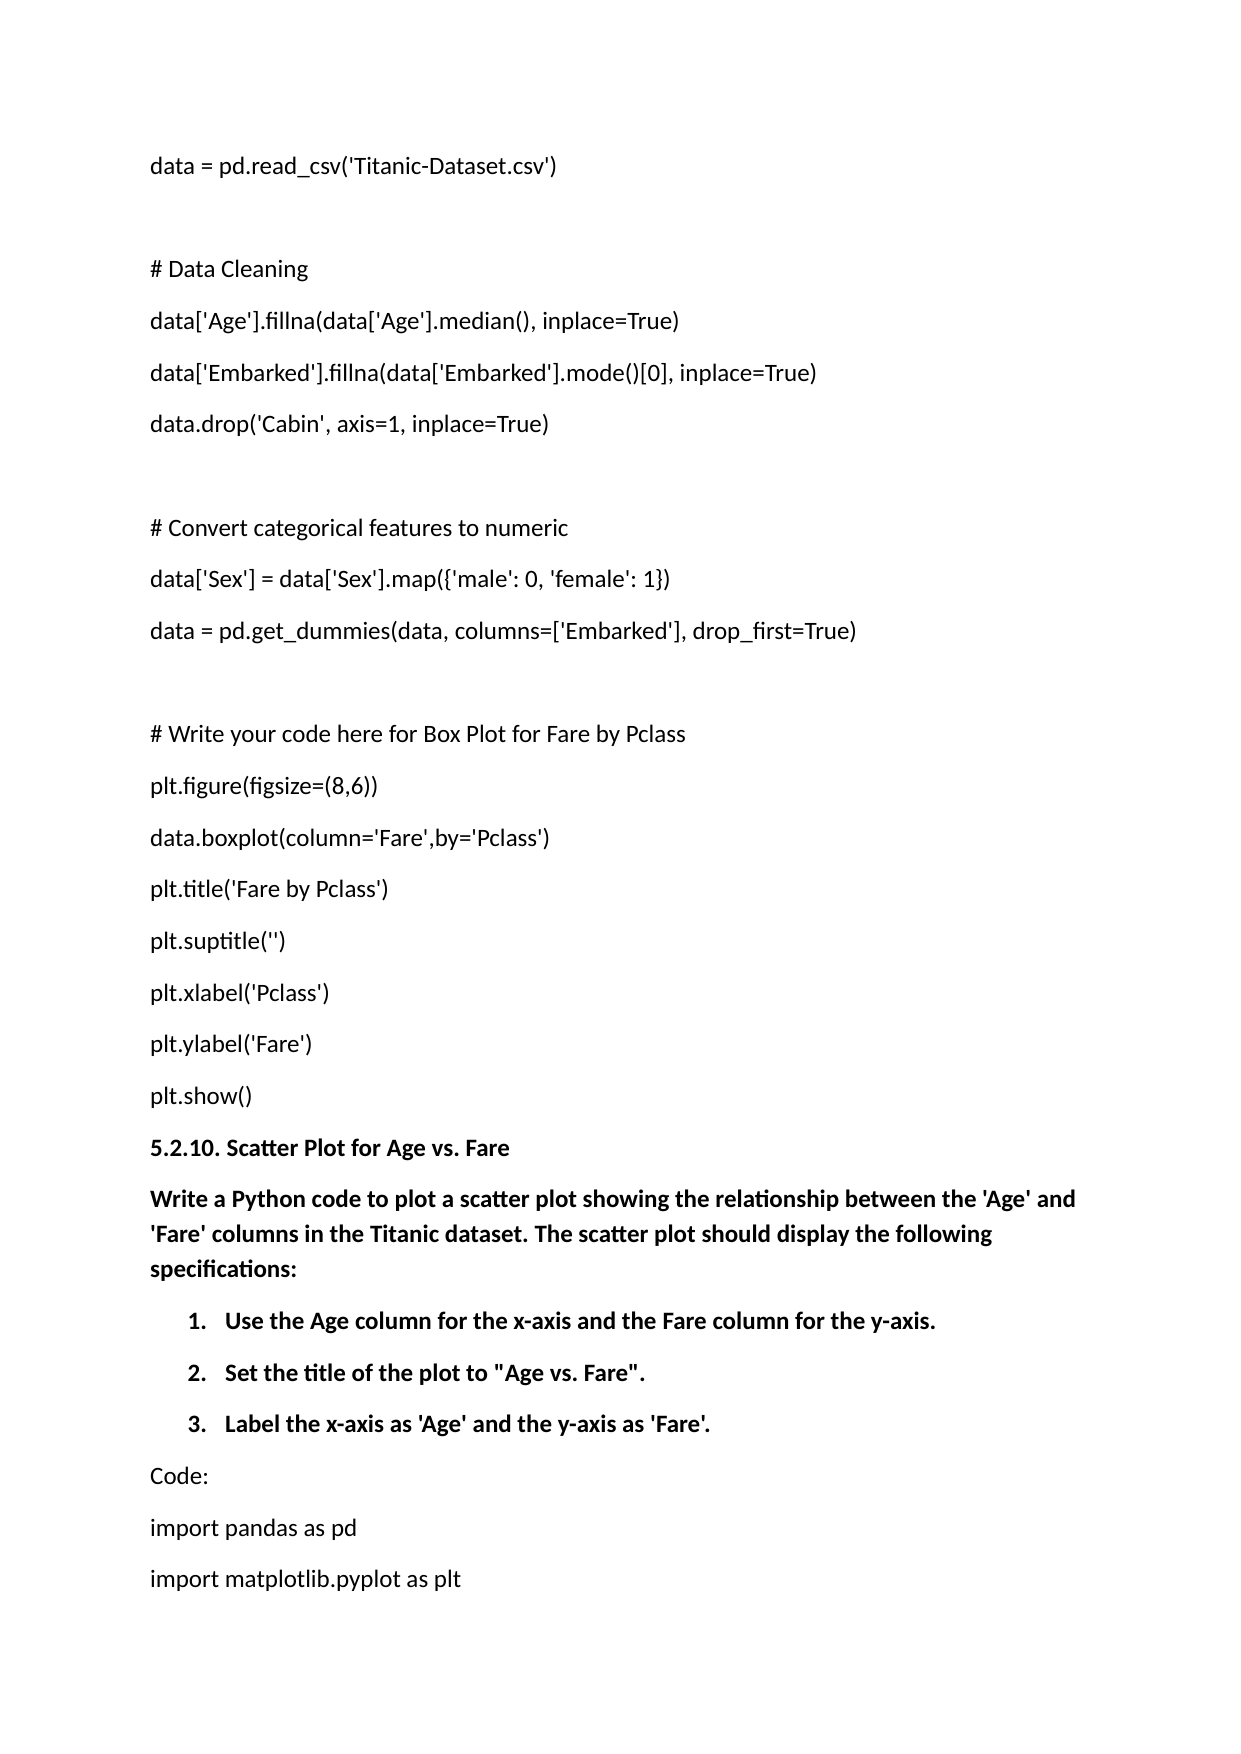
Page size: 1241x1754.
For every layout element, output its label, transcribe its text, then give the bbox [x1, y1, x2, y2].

text Write a Python code to plot a scatter plot showing the relationship between the 'Age' and 'Fare' columns in the Titanic dataset. The scatter plot should display the following specifications: [150, 1183, 1090, 1284]
text data = pd.get_dummies(data, columns=['Embarked'], drop_first=True) [150, 615, 1090, 646]
text plt.show() [150, 1080, 1090, 1111]
text import pandas as pd [150, 1512, 1090, 1542]
text plt.title('Fare by Pclass') [150, 873, 1090, 904]
text # Data Cleaning [150, 253, 1090, 284]
text # Convert categorical features to numeric [150, 512, 1090, 542]
text Code: [150, 1460, 1090, 1491]
list Use the Age column for the x-axis and the Fare column for the y-axis. [187, 1305, 1090, 1336]
text data.boxplot(column='Fare',by='Pclass') [150, 822, 1090, 852]
text data['Embarked'].fillna(data['Embarked'].mode()[0], inplace=True) [150, 357, 1090, 387]
text import matplotlib.pyplot as plt [150, 1563, 1090, 1594]
text data = pd.read_csv('Titanic-Dataset.csv') [150, 150, 1090, 181]
text data['Sex'] = data['Sex'].map({'male': 0, 'female': 1}) [150, 563, 1090, 594]
text plt.xlabel('Pclass') [150, 977, 1090, 1007]
list Label the x-axis as 'Age' and the y-axis as 'Fare'. [187, 1408, 1090, 1439]
text data['Age'].fillna(data['Age'].median(), inplace=True) [150, 305, 1090, 336]
text data.drop('Cabin', axis=1, inplace=True) [150, 408, 1090, 439]
text 5.2.10. Scatter Plot for Age vs. Fare [150, 1132, 1090, 1162]
list Set the title of the plot to "Age vs. Fare". [187, 1357, 1090, 1387]
text # Write your code here for Box Plot for Fare by Pclass [150, 718, 1090, 749]
text plt.suptitle('') [150, 925, 1090, 956]
text plt.ylabel('Fare') [150, 1028, 1090, 1059]
text plt.figure(figsize=(8,6)) [150, 770, 1090, 801]
